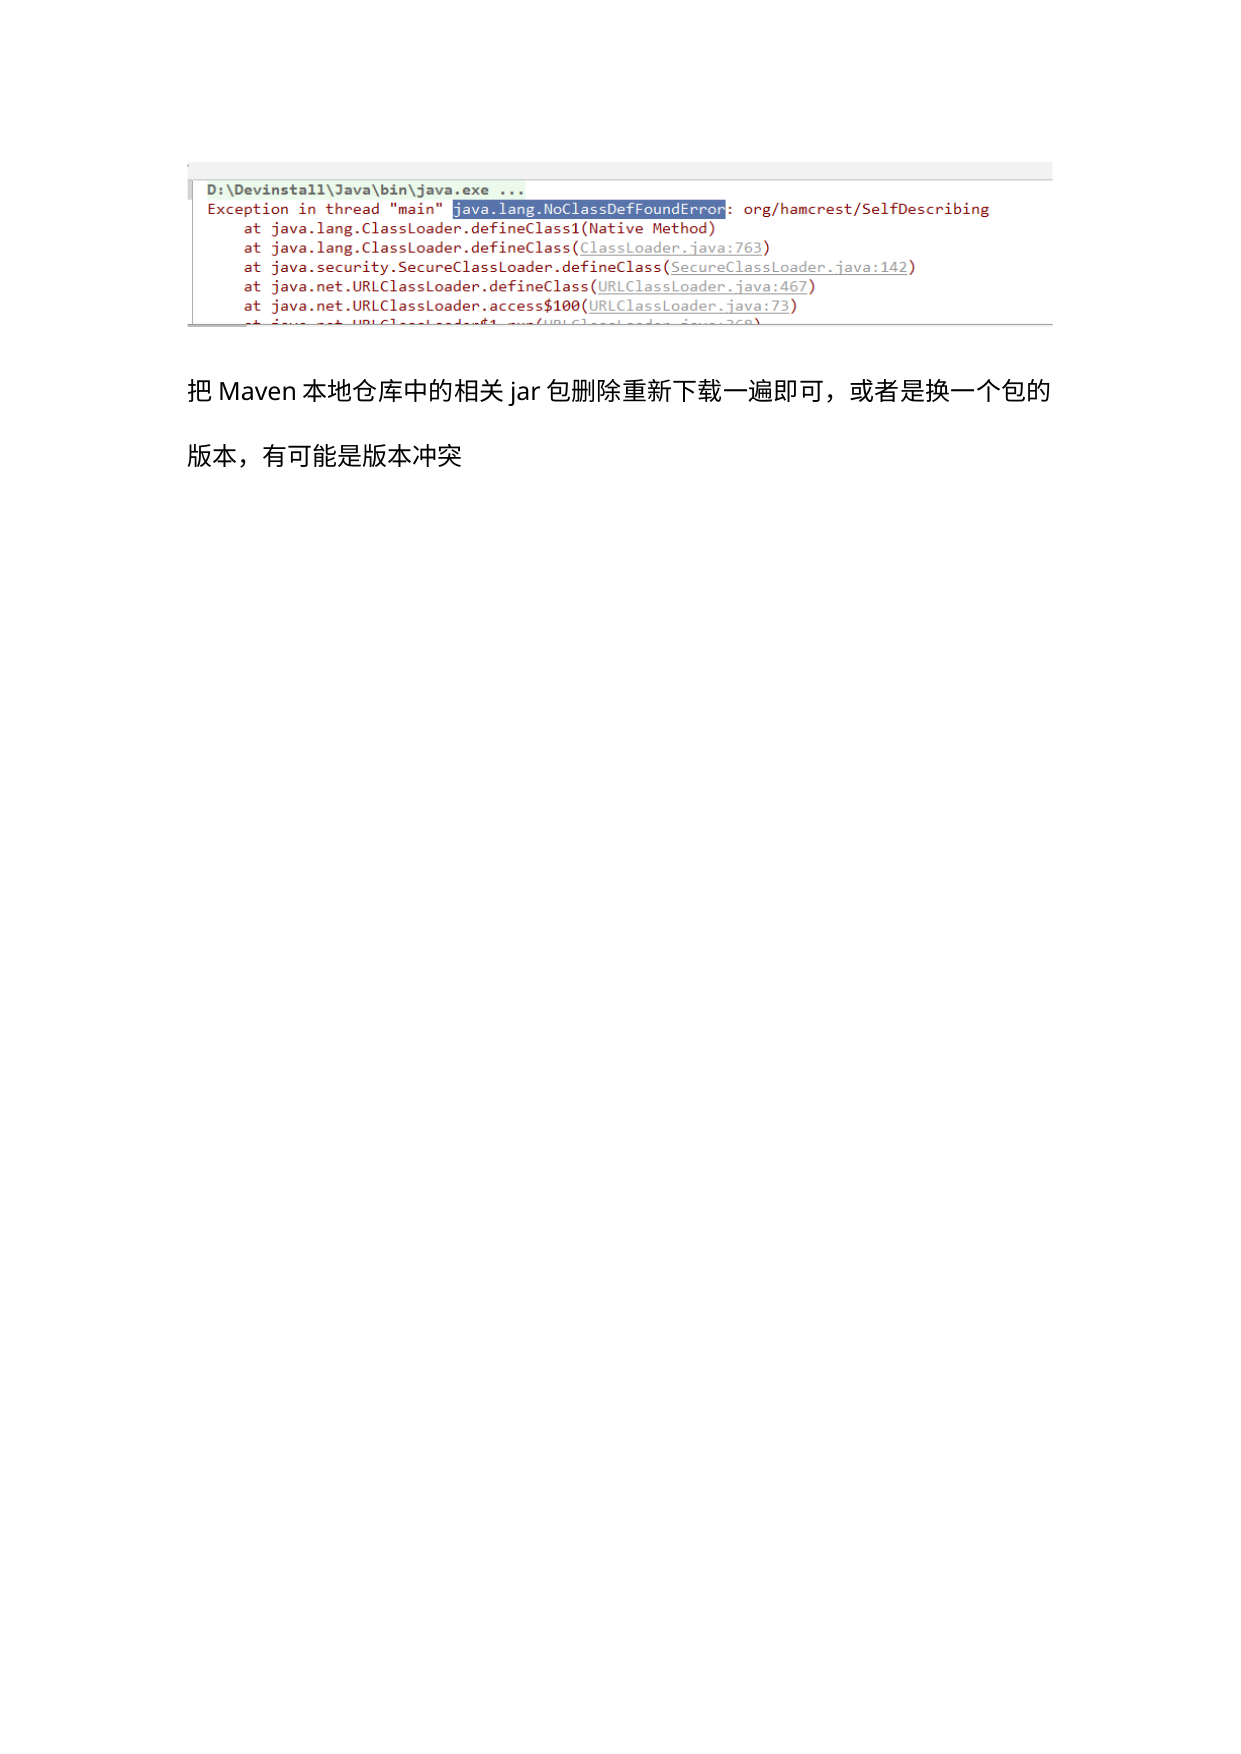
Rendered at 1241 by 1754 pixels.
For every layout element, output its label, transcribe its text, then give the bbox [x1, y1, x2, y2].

text 把Maven本地仓库中的相关jar包删除重新下载一遍即可，或者是换一个包的版本，有可能是版本冲突 [187, 357, 1053, 487]
picture [187, 162, 1053, 327]
